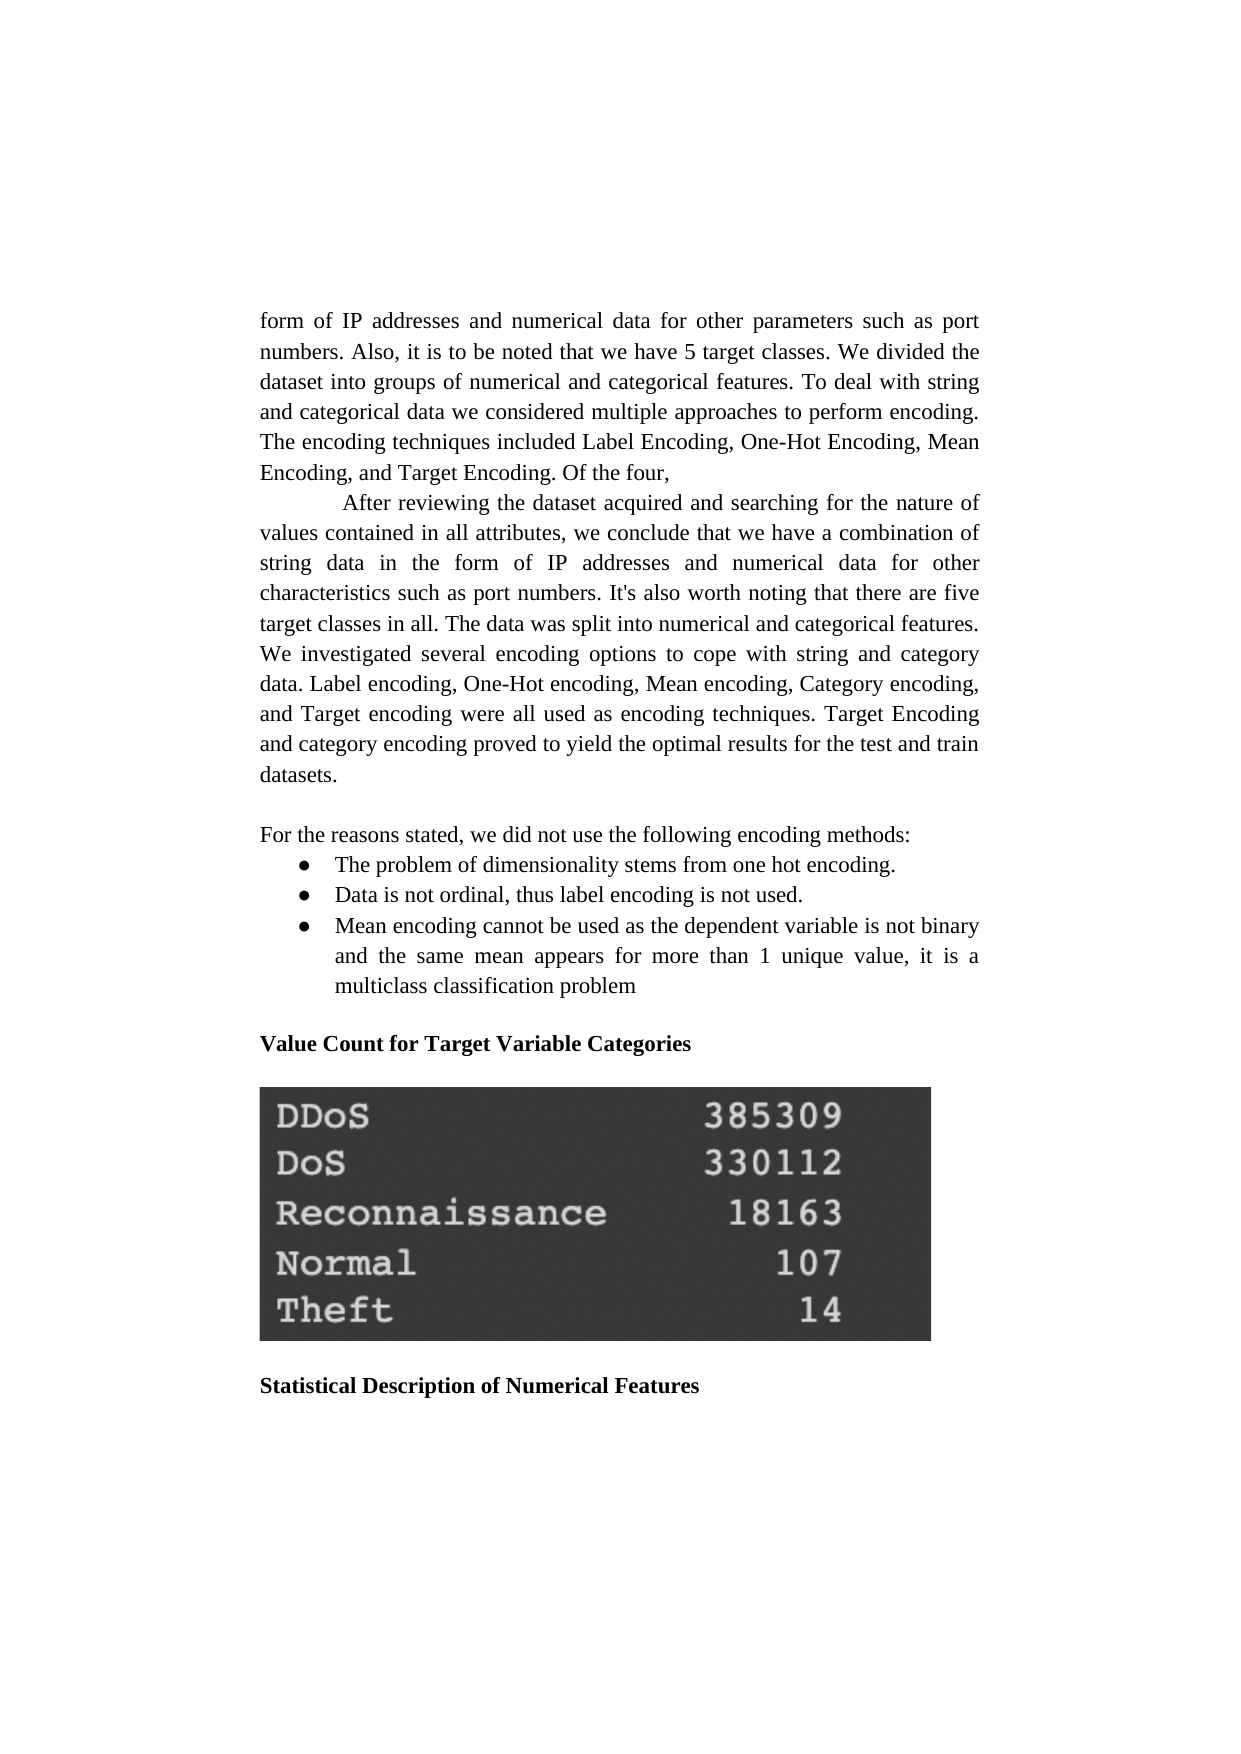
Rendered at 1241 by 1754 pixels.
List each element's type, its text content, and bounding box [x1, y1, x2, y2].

text For the reasons stated, we did not use the following encoding methods: [259, 821, 981, 847]
text After reviewing the dataset acquired and searching for the nature of values contained in all attributes, we conclude that we have a combination of string data in the form of IP addresses and numerical data for other characteristics such as port numbers. It's also worth noting that there are five target classes in all. The data was split into numerical and categorical features. We investigated several encoding options to cope with string and category data. Label encoding, One-Hot encoding, Mean encoding, Category encoding, and Target encoding were all used as encoding techniques. Target Encoding and category encoding proved to yield the optimal results for the test and train datasets. [259, 489, 981, 787]
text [259, 307, 981, 485]
picture [259, 1087, 932, 1341]
list The problem of dimensionality stems from one hot encoding. [297, 851, 981, 878]
list Data is not ordinal, thus label encoding is not used. [297, 881, 981, 908]
text Statistical Description of Numerical Features [259, 1372, 981, 1399]
text Value Count for Target Variable Categories [259, 1030, 981, 1056]
list Mean encoding cannot be used as the dependent variable is not binary and the same mean appears for more than 1 unique value, it is a multiclass classification problem [297, 912, 981, 998]
